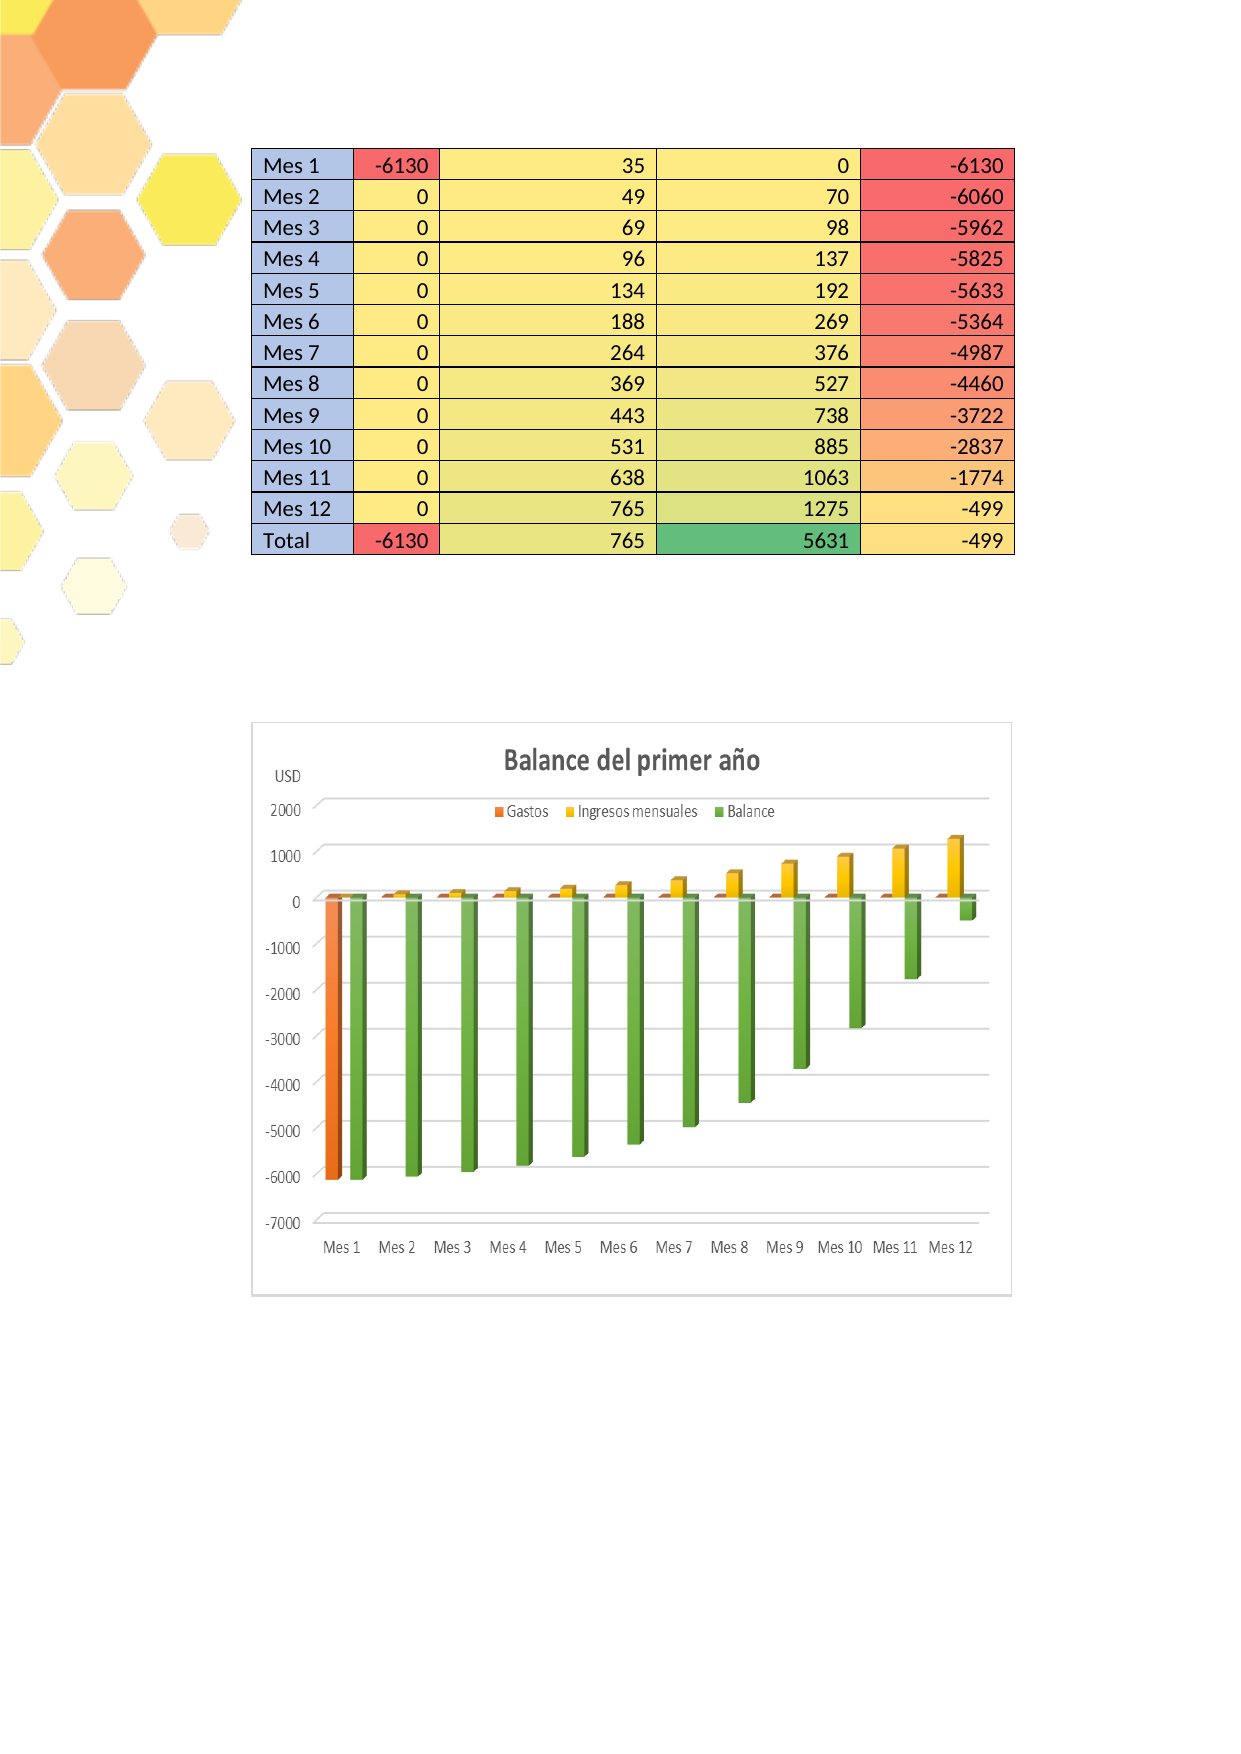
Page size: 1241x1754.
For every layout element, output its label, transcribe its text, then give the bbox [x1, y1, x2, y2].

table_cell 134 [440, 274, 656, 304]
table_cell Mes 8 [252, 368, 353, 398]
table_cell Mes 6 [252, 305, 353, 335]
table_cell -2837 [861, 430, 1014, 460]
table_cell Mes 10 [252, 430, 353, 460]
table_cell 96 [440, 243, 656, 273]
table_cell 137 [657, 243, 860, 273]
table_cell Mes 5 [252, 274, 353, 304]
table_cell -4987 [861, 336, 1014, 366]
table_cell 188 [440, 305, 656, 335]
table_cell Mes 11 [252, 461, 353, 491]
table_cell Mes 3 [252, 211, 353, 241]
table_cell 1275 [657, 493, 860, 523]
table_cell -6130 [354, 524, 439, 554]
table_cell 0 [354, 180, 439, 210]
table_cell 531 [440, 430, 656, 460]
table_cell 0 [354, 305, 439, 335]
table_cell Mes 12 [252, 493, 353, 523]
table_cell 0 [354, 368, 439, 398]
table_cell 765 [440, 493, 656, 523]
table_cell -6060 [861, 180, 1014, 210]
table_cell Total [252, 524, 353, 554]
table_cell -4460 [861, 368, 1014, 398]
table_cell -6130 [861, 149, 1014, 179]
table_cell 264 [440, 336, 656, 366]
table_cell 0 [354, 336, 439, 366]
table_cell 1063 [657, 461, 860, 491]
table_cell 443 [440, 399, 656, 429]
table_cell -3722 [861, 399, 1014, 429]
table_cell 0 [354, 493, 439, 523]
table_cell 49 [440, 180, 656, 210]
table_cell 0 [657, 149, 860, 179]
table_cell 376 [657, 336, 860, 366]
table_cell 70 [657, 180, 860, 210]
table_cell 5631 [657, 524, 860, 554]
table_cell Mes 9 [252, 399, 353, 429]
table_cell -5633 [861, 274, 1014, 304]
table_cell -5825 [861, 243, 1014, 273]
table_cell 0 [354, 461, 439, 491]
picture [0, 0, 1241, 1754]
table_cell 0 [354, 399, 439, 429]
table_cell -6130 [354, 149, 439, 179]
table_cell -1774 [861, 461, 1014, 491]
table_cell 192 [657, 274, 860, 304]
table_cell 0 [354, 243, 439, 273]
table_cell 885 [657, 430, 860, 460]
table_cell -499 [861, 493, 1014, 523]
table_cell 738 [657, 399, 860, 429]
table_cell 35 [440, 149, 656, 179]
table_cell -5364 [861, 305, 1014, 335]
table_cell 98 [657, 211, 860, 241]
table_cell 765 [440, 524, 656, 554]
table_cell 527 [657, 368, 860, 398]
table_cell Mes 7 [252, 336, 353, 366]
table_cell 638 [440, 461, 656, 491]
table_cell Mes 4 [252, 243, 353, 273]
table_cell 0 [354, 430, 439, 460]
table_cell 0 [354, 274, 439, 304]
table_cell -5962 [861, 211, 1014, 241]
table_cell 269 [657, 305, 860, 335]
table_cell -499 [861, 524, 1014, 554]
table_cell Mes 2 [252, 180, 353, 210]
table_cell 69 [440, 211, 656, 241]
table_cell Mes 1 [252, 149, 353, 179]
table_cell 0 [354, 211, 439, 241]
table_cell 369 [440, 368, 656, 398]
